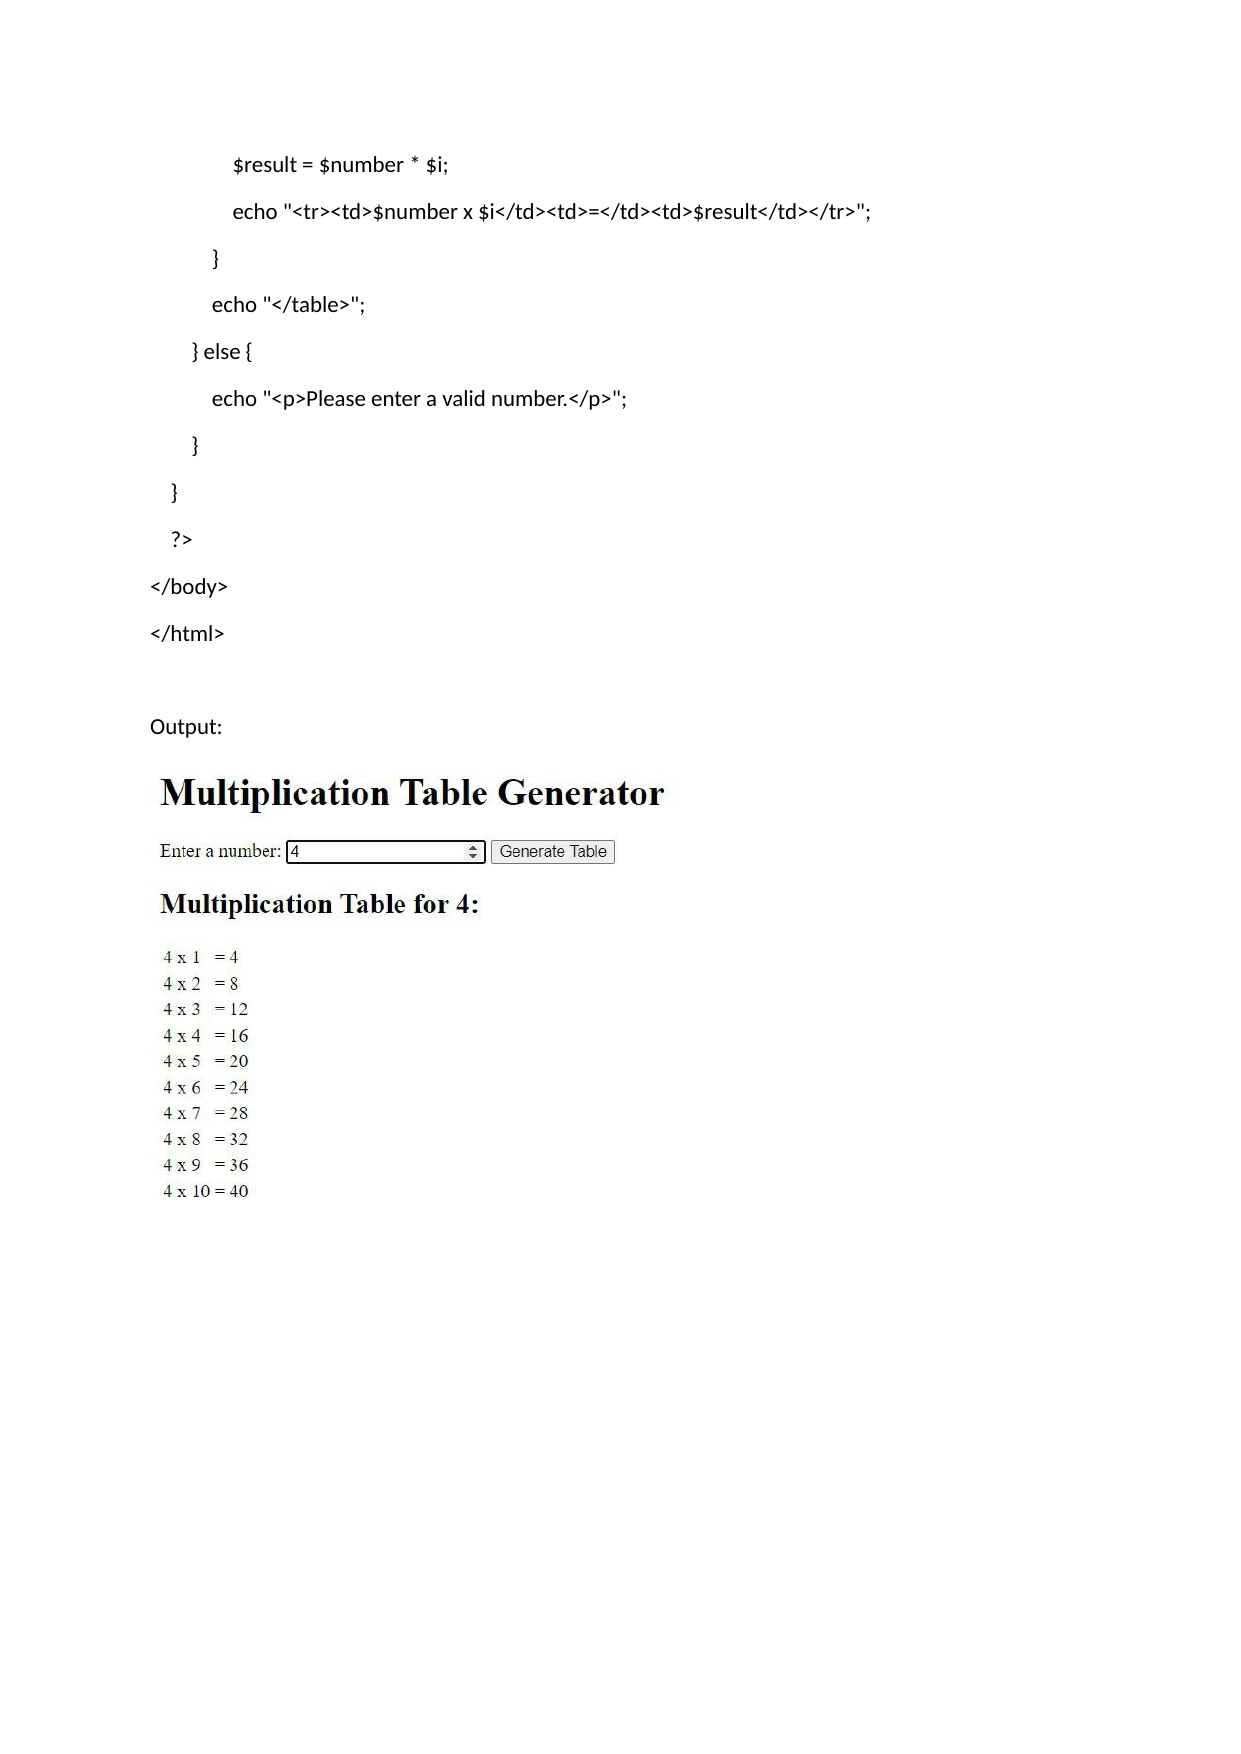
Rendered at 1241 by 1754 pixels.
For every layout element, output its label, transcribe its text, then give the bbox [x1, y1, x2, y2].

picture [150, 759, 1091, 1261]
text </body> [150, 572, 1090, 600]
text } [150, 478, 1090, 506]
text ?> [150, 525, 1090, 553]
text $result = $number * $i; [150, 150, 1090, 178]
text } [150, 431, 1090, 459]
text echo "<tr><td>$number x $i</td><td>=</td><td>$result</td></tr>"; [150, 197, 1090, 225]
text } else { [150, 337, 1090, 366]
text Output: [150, 712, 1090, 741]
text echo "<p>Please enter a valid number.</p>"; [150, 384, 1090, 412]
text } [150, 244, 1090, 272]
text </html> [150, 619, 1090, 647]
text echo "</table>"; [150, 291, 1090, 319]
